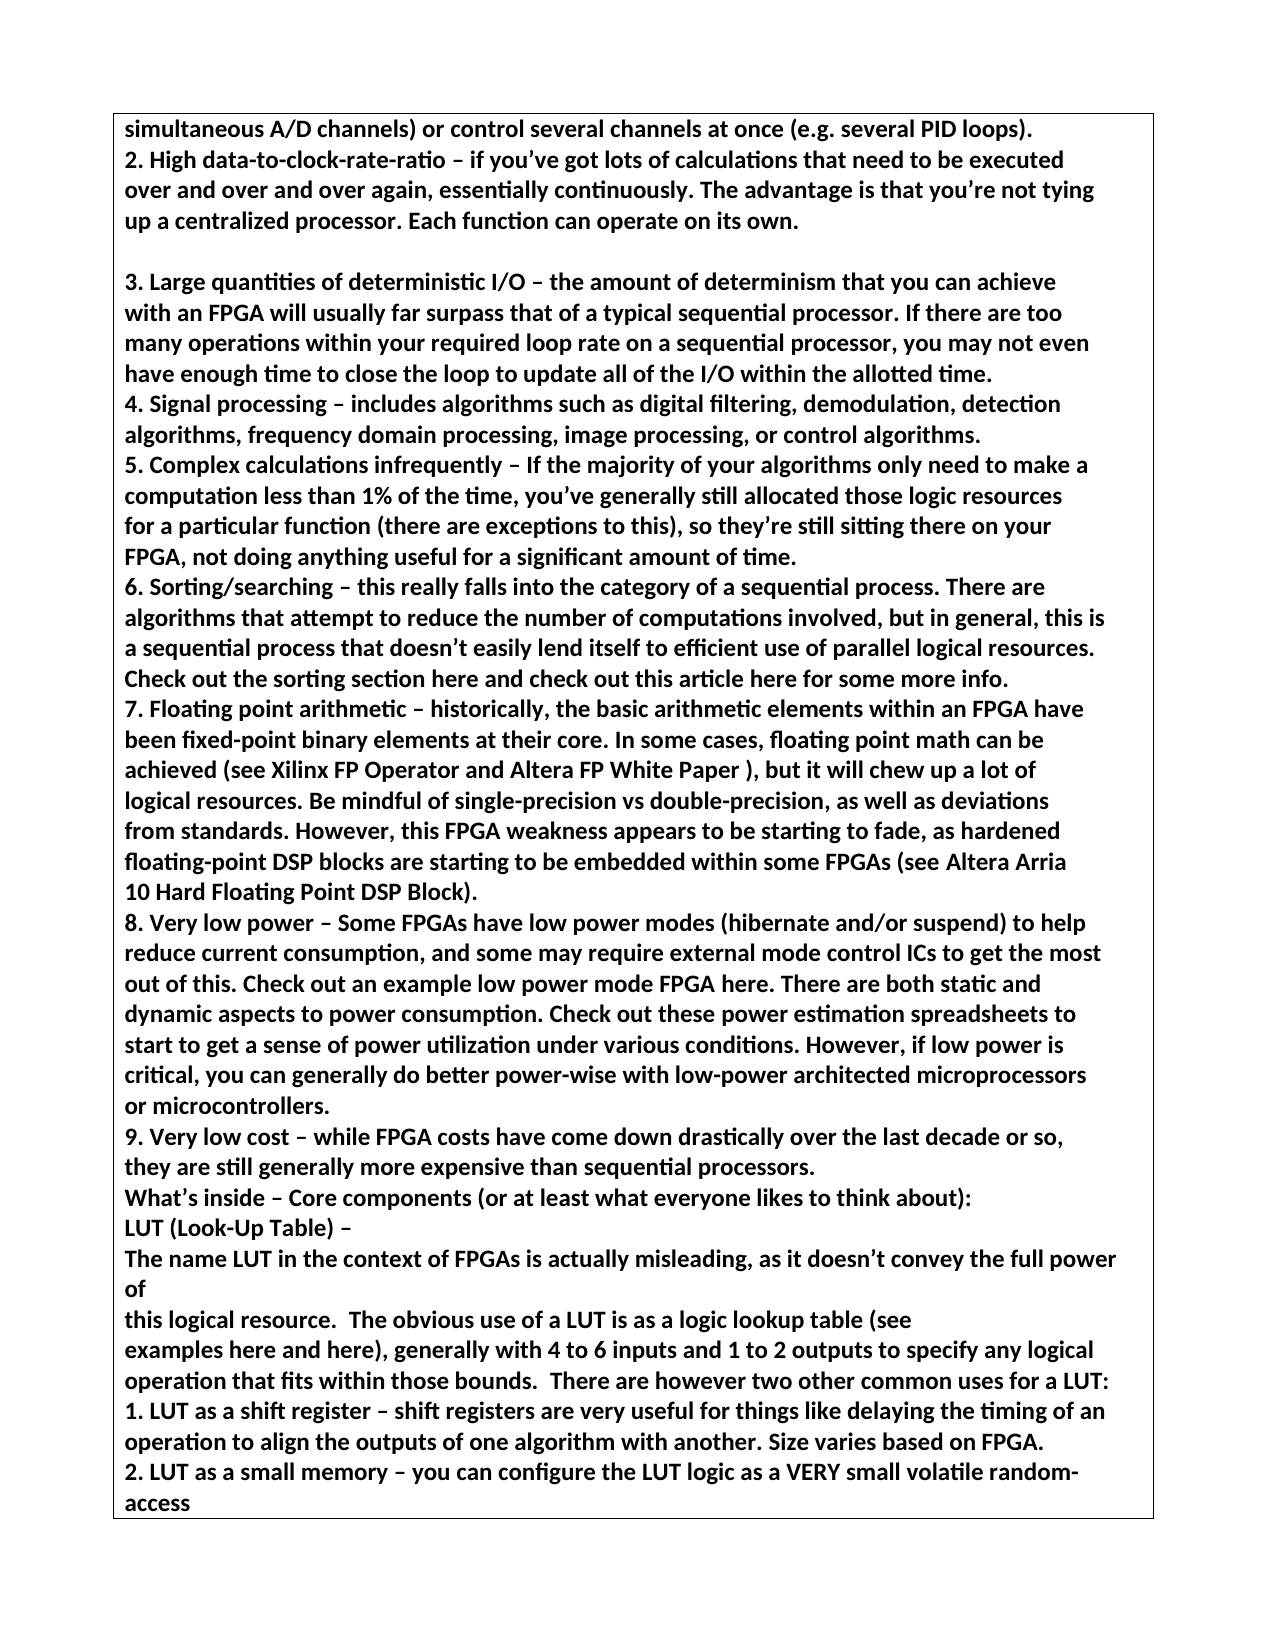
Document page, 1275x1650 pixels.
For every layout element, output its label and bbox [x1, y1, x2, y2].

table_cell [114, 114, 1153, 1517]
